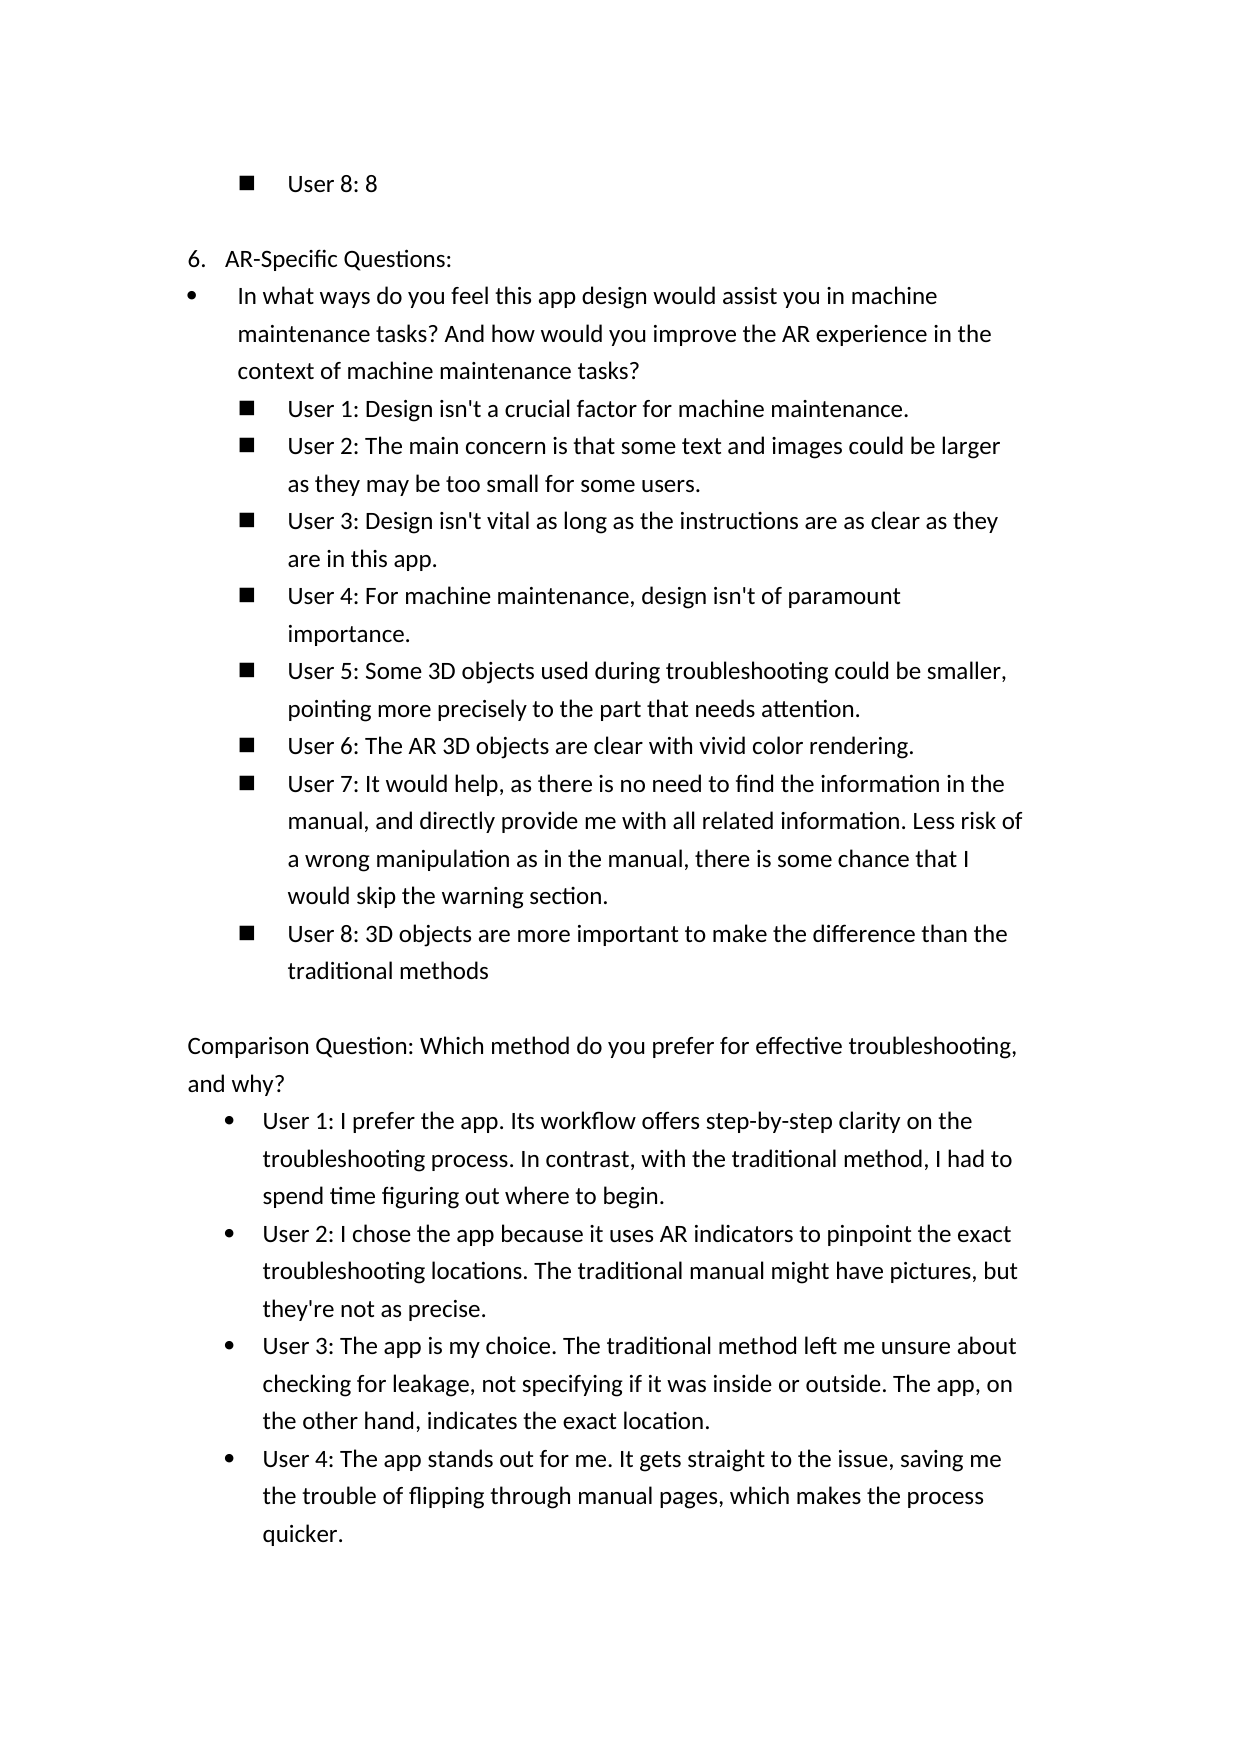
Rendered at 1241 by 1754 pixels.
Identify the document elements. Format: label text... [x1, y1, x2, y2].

list User 3: The app is my choice. The traditional method left me unsure about checking for leakage, not specifying if it was inside or outside. The app, on the other hand, indicates the exact location. [225, 1327, 1028, 1439]
list AR-Specific Questions: [187, 239, 1053, 277]
list User 8: 8 [237, 164, 1028, 202]
list User 6: The AR 3D objects are clear with vivid color rendering. [237, 727, 1028, 764]
list User 4: For machine maintenance, design isn't of paramount importance. [237, 577, 1028, 652]
list User 8: 3D objects are more important to make the difference than the traditional methods [237, 914, 1028, 989]
list User 2: I chose the app because it uses AR indicators to pinpoint the exact troubleshooting locations. The traditional manual might have pictures, but they're not as precise. [225, 1214, 1028, 1327]
list User 1: I prefer the app. Its workflow offers step-by-step clarity on the troubleshooting process. In contrast, with the traditional method, I had to spend time figuring out where to begin. [225, 1102, 1028, 1214]
list User 5: Some 3D objects used during troubleshooting could be smaller, pointing more precisely to the part that needs attention. [237, 652, 1028, 727]
list User 2: The main concern is that some text and images could be larger as they may be too small for some users. [237, 427, 1028, 502]
list User 7: It would help, as there is no need to find the information in the manual, and directly provide me with all related information. Less risk of a wrong manipulation as in the manual, there is some chance that I would skip the warning section. [237, 764, 1028, 914]
list User 1: Design isn't a crucial factor for machine maintenance. [237, 389, 1028, 427]
text Comparison Question: Which method do you prefer for effective troubleshooting, and why? [187, 1027, 1053, 1102]
list In what ways do you feel this app design would assist you in machine maintenance tasks? And how would you improve the AR experience in the context of machine maintenance tasks? [187, 277, 1028, 389]
list User 4: The app stands out for me. It gets straight to the issue, saving me the trouble of flipping through manual pages, which makes the process quicker. [225, 1439, 1028, 1552]
list User 3: Design isn't vital as long as the instructions are as clear as they are in this app. [237, 502, 1028, 577]
